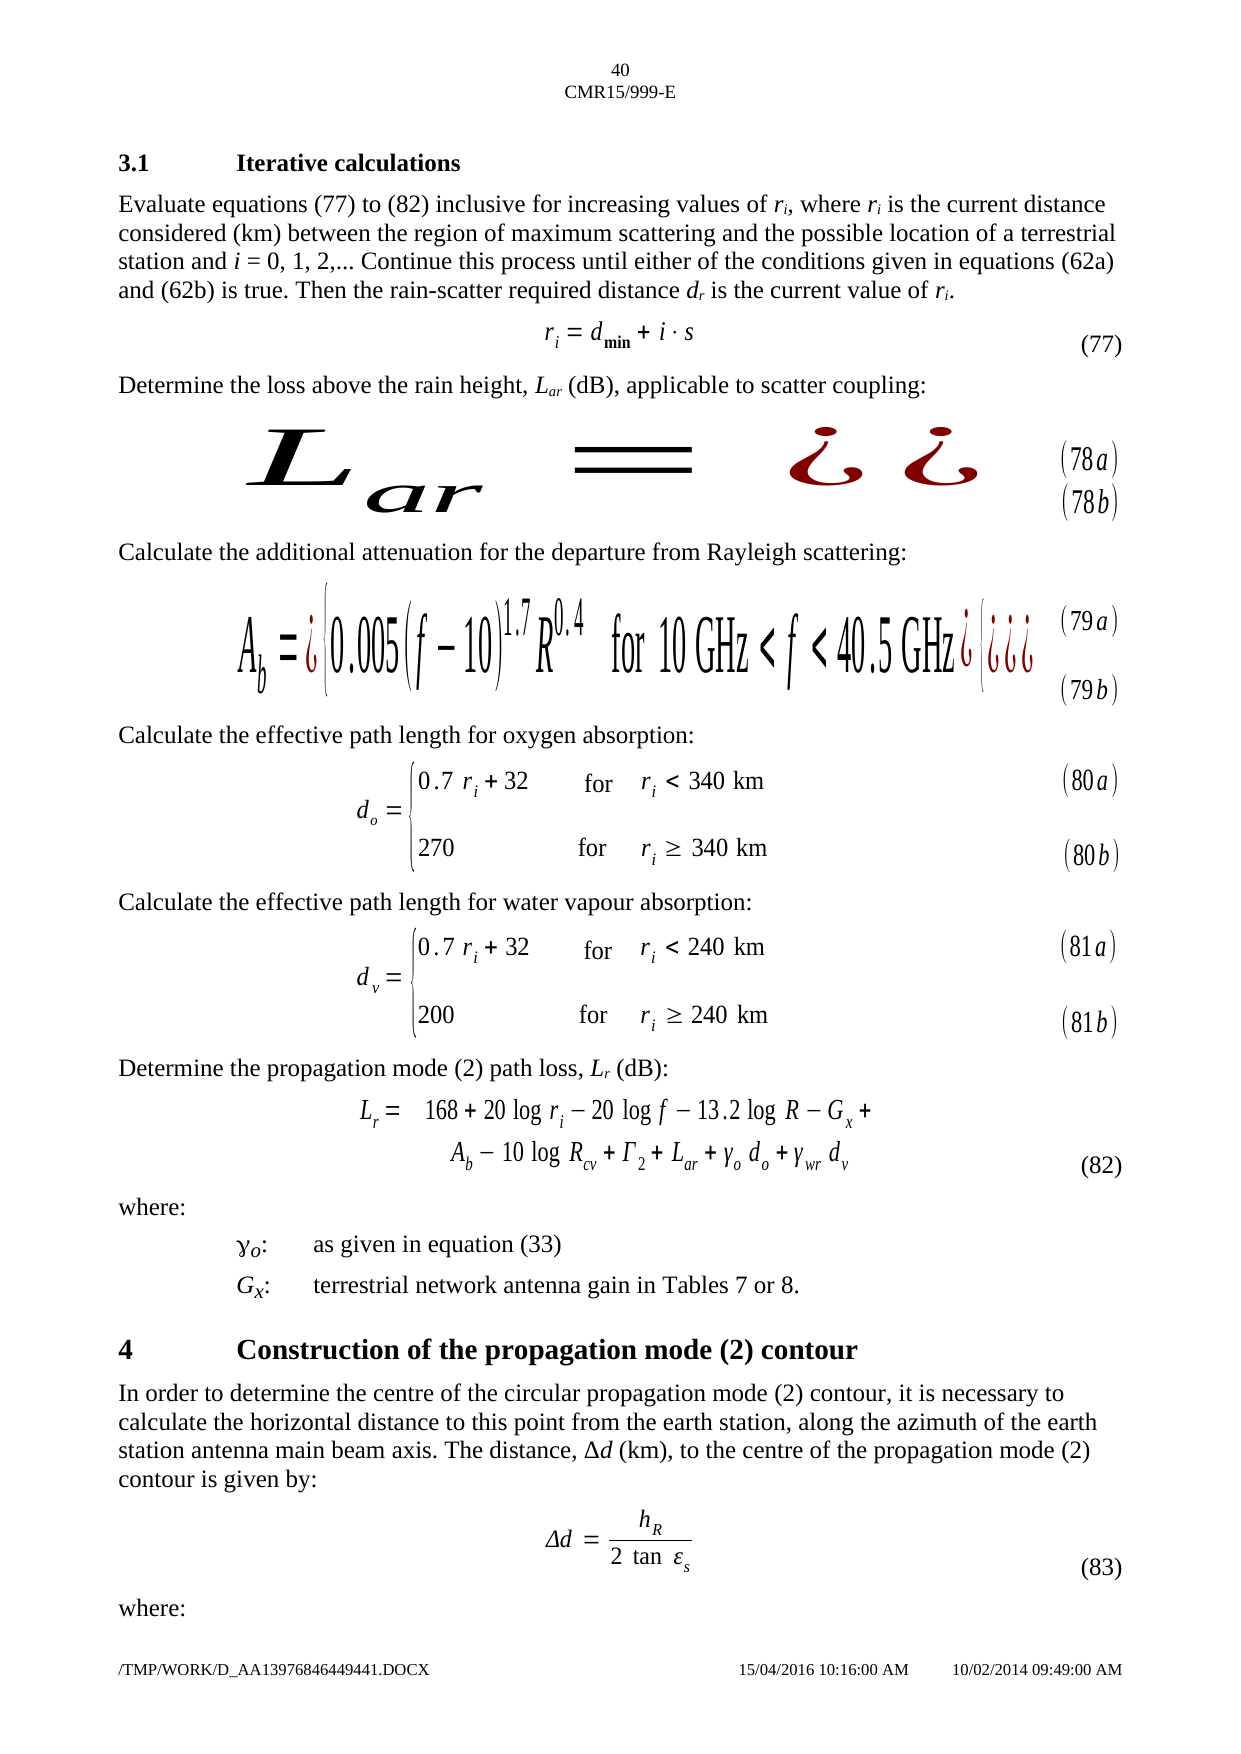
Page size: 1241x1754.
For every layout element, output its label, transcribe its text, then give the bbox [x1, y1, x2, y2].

text Calculate the effective path length for water vapour absorption: [118, 887, 1122, 915]
text Determine the propagation mode (2) path loss, Lr (dB): [118, 1053, 1122, 1082]
subtitle 4 Construction of the propagation mode (2) contour [118, 1332, 1122, 1365]
table_header [117, 749, 1014, 874]
subtitle 3.1 Iterative calculations [118, 148, 1122, 176]
text (82) [118, 1094, 1122, 1179]
text Calculate the additional attenuation for the departure from Rayleigh scattering: [118, 537, 1122, 565]
text (83) [118, 1505, 1122, 1581]
table_header [1015, 749, 1124, 874]
text (77) [118, 316, 1122, 358]
text Evaluate equations (77) to (82) inclusive for increasing values of ri, where ri is the current distance considered (km) between the region of maximum scattering and the possible location of a terrestrial station and i = 0, 1, 2,... Continue this process until either of the conditions given in equations (62a) and (62b) is true. Then the rain-scatter required distance dr is the current value of ri. [118, 189, 1122, 304]
table_header [1014, 915, 1122, 1040]
text where: [118, 1192, 1122, 1221]
text Determine the loss above the rain height, Lar (dB), applicable to scatter coupling: [118, 370, 1122, 399]
text where: [118, 1593, 1122, 1622]
table_header [117, 915, 1014, 1040]
text Gx: terrestrial network antenna gain in Tables 7 or 8. [236, 1270, 1122, 1303]
text In order to determine the centre of the circular propagation mode (2) contour, it is necessary to calculate the horizontal distance to this point from the earth station, along the azimuth of the earth station antenna main beam axis. The distance, Δd (km), to the centre of the propagation mode (2) contour is given by: [118, 1378, 1122, 1493]
text Calculate the effective path length for oxygen absorption: [118, 720, 1122, 749]
text o: as given in equation (33) [236, 1229, 1122, 1262]
